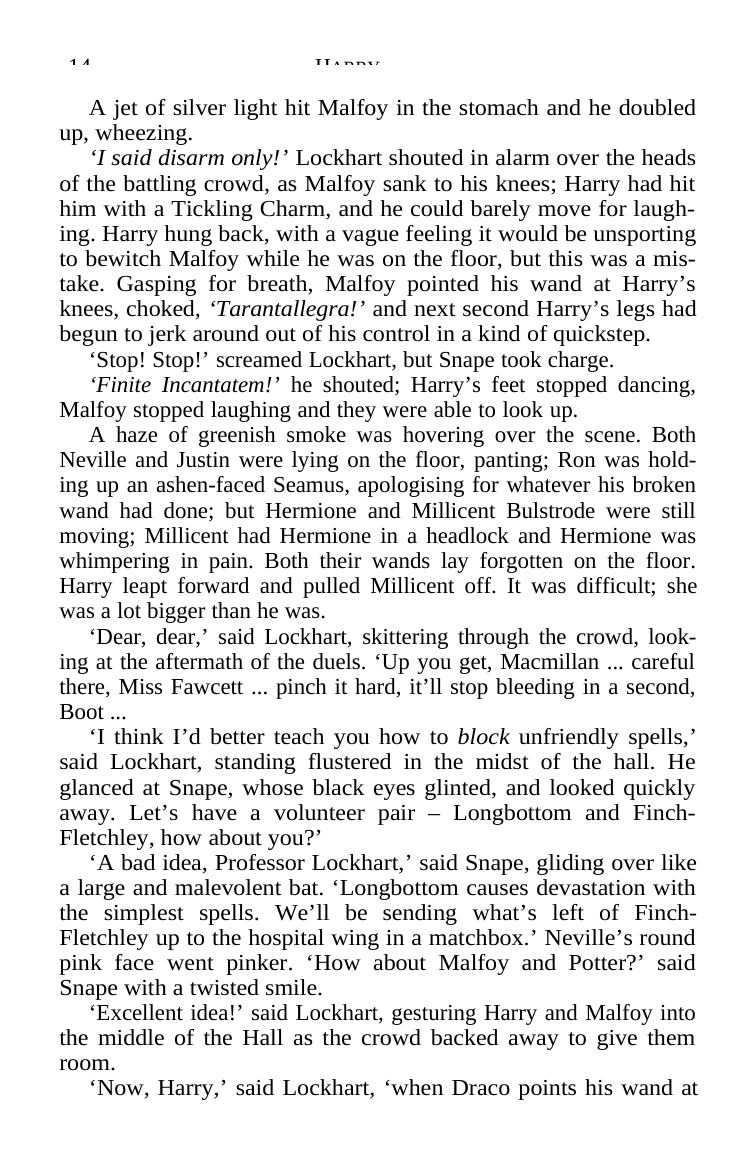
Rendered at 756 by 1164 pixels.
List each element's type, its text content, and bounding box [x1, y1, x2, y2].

text ‘Dear, dear,’ said Lockhart, skittering through the crowd, look- ing at the aftermath of the duels. ‘Up you get, Macmillan ... careful there, Miss Fawcett ... pinch it hard, it’ll stop bleeding in a second, Boot ... [59, 624, 697, 724]
text A haze of greenish smoke was hovering over the scene. Both Neville and Justin were lying on the floor, panting; Ron was hold- ing up an ashen-faced Seamus, apologising for whatever his broken wand had done; but Hermione and Millicent Bulstrode were still moving; Millicent had Hermione in a headlock and Hermione was whimpering in pain. Both their wands lay forgotten on the floor. Harry leapt forward and pulled Millicent off. It was difficult; she was a lot bigger than he was. [59, 423, 697, 623]
text ‘Finite Incantatem!’ he shouted; Harry’s feet stopped dancing, Malfoy stopped laughing and they were able to look up. [59, 373, 697, 423]
text ‘I think I’d better teach you how to block unfriendly spells,’ said Lockhart, standing flustered in the midst of the hall. He glanced at Snape, whose black eyes glinted, and looked quickly away. Let’s have a volunteer pair – Longbottom and Finch-Fletchley, how about you?’ [59, 725, 697, 850]
text ‘Excellent idea!’ said Lockhart, gesturing Harry and Malfoy into the middle of the Hall as the crowd backed away to give them room. [59, 1001, 697, 1076]
text A jet of silver light hit Malfoy in the stomach and he doubled up, wheezing. [59, 96, 697, 146]
text ‘Now, Harry,’ said Lockhart, ‘when Draco points his wand at [89, 1076, 708, 1101]
text ‘A bad idea, Professor Lockhart,’ said Snape, gliding over like a large and malevolent bat. ‘Longbottom causes devastation with the simplest spells. We’ll be sending what’s left of Finch-Fletchley up to the hospital wing in a matchbox.’ Neville’s round pink face went pinker. ‘How about Malfoy and Potter?’ said Snape with a twisted smile. [59, 850, 697, 1001]
text ‘Stop! Stop!’ screamed Lockhart, but Snape took charge. [89, 347, 708, 372]
text ‘I said disarm only!’ Lockhart shouted in alarm over the heads of the battling crowd, as Malfoy sank to his knees; Harry had hit him with a Tickling Charm, and he could barely move for laugh- ing. Harry hung back, with a vague feeling it would be unsporting to bewitch Malfoy while he was on the floor, but this was a mis- take. Gasping for breath, Malfoy pointed his wand at Harry’s knees, choked, ‘Tarantallegra!’ and next second Harry’s legs had begun to jerk around out of his control in a kind of quickstep. [59, 146, 697, 347]
